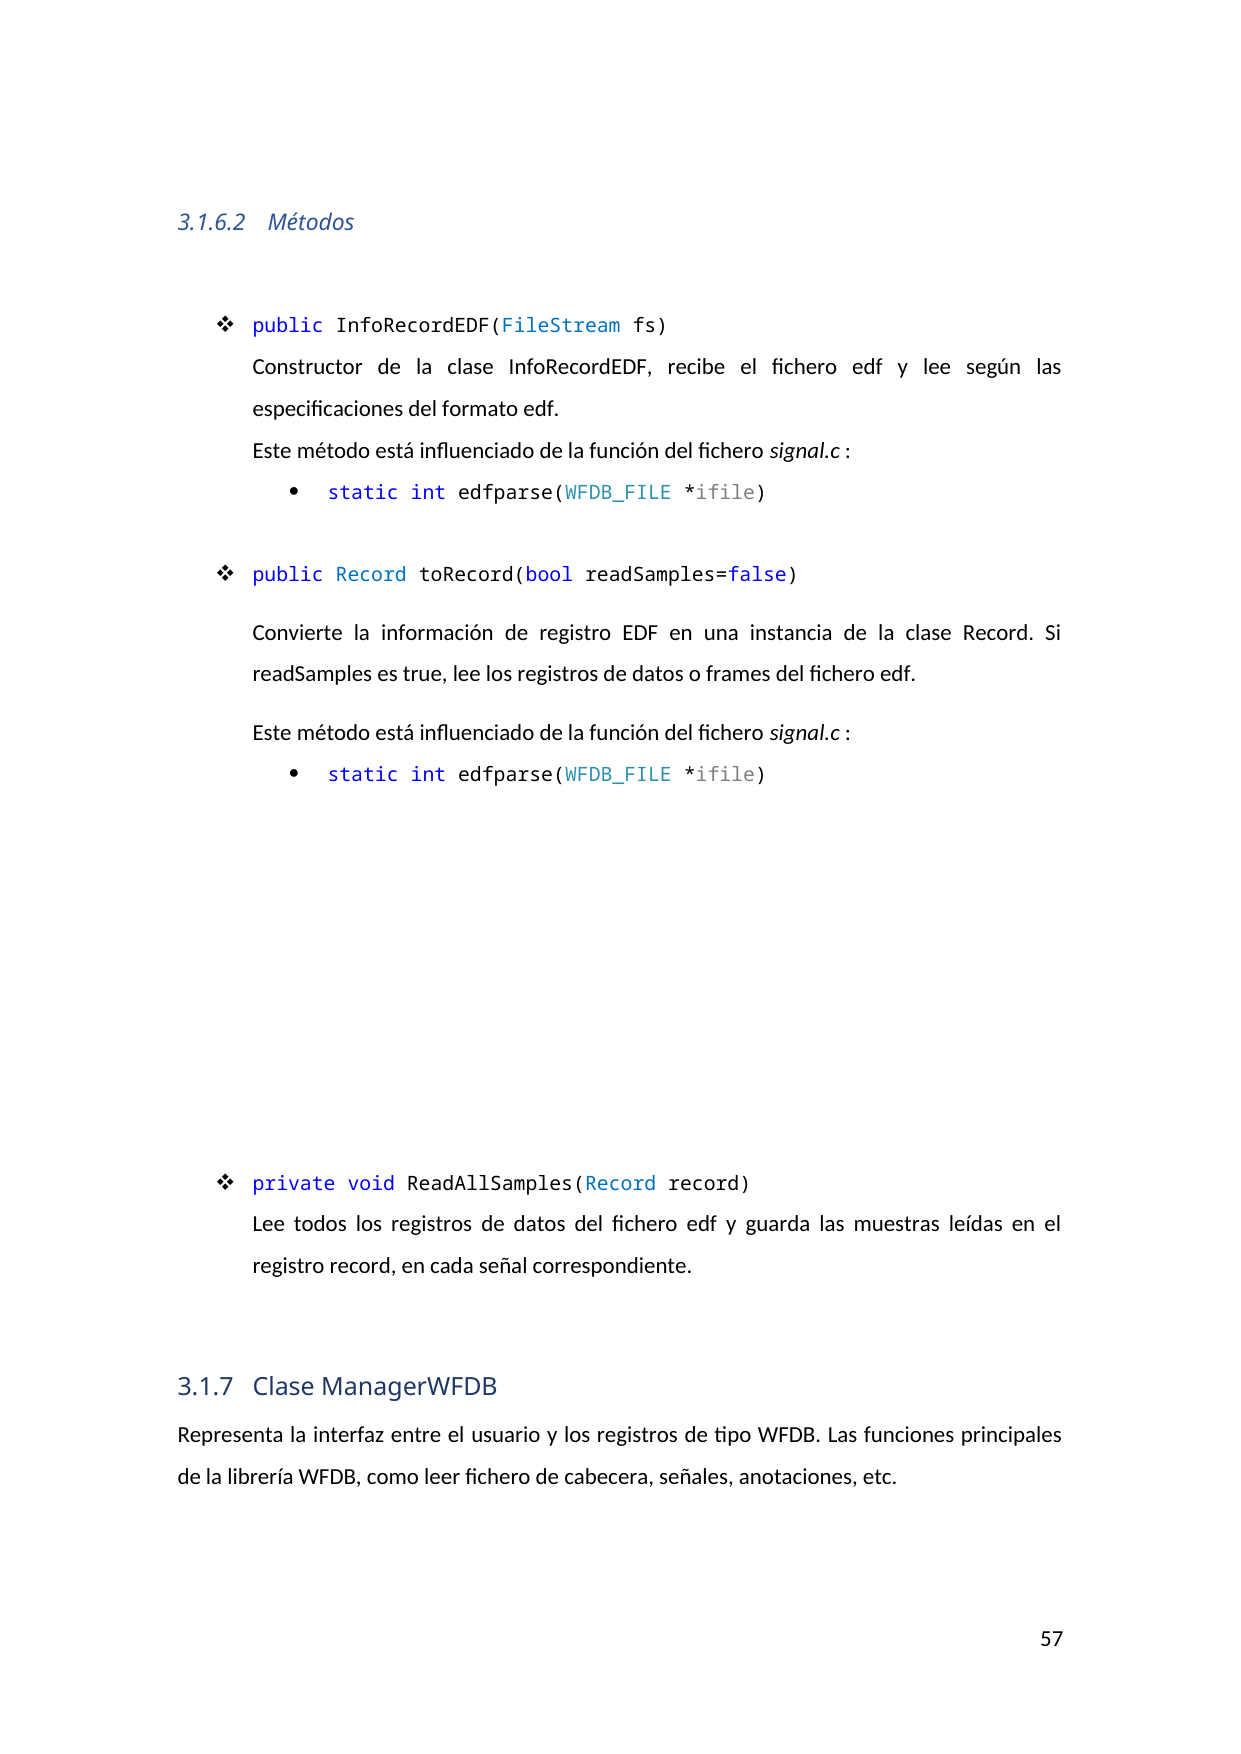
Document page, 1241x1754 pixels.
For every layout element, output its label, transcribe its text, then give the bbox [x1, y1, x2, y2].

text Convierte la información de registro EDF en una instancia de la clase Record. Si readSamples es true, lee los registros de datos o frames del fichero edf. [252, 618, 1063, 688]
subtitle Clase ManagerWFDB [177, 1369, 1063, 1403]
list Constructor de la clase InfoRecordEDF, recibe el fichero edf y lee según las especificaciones del formato edf. [252, 352, 1063, 422]
list public Record toRecord(bool readSamples=false) [215, 561, 1063, 587]
list Este método está influenciado de la función del fichero signal.c : [252, 436, 1063, 464]
text Representa la interfaz entre el usuario y los registros de tipo WFDB. Las funciones principales de la librería WFDB, como leer fichero de cabecera, señales, anotaciones, etc. [177, 1420, 1063, 1490]
list private void ReadAllSamples(Record record) [215, 1169, 1063, 1196]
list Lee todos los registros de datos del fichero edf y guarda las muestras leídas en el registro record, en cada señal correspondiente. [252, 1209, 1063, 1279]
list Este método está influenciado de la función del fichero signal.c : [252, 718, 1063, 746]
list static int edfparse(WFDB_FILE *ifile) [290, 478, 1063, 505]
list public InfoRecordEDF(FileStream fs) [215, 312, 1063, 339]
list static int edfparse(WFDB_FILE *ifile) [290, 760, 1063, 787]
subtitle Métodos [177, 206, 1063, 237]
